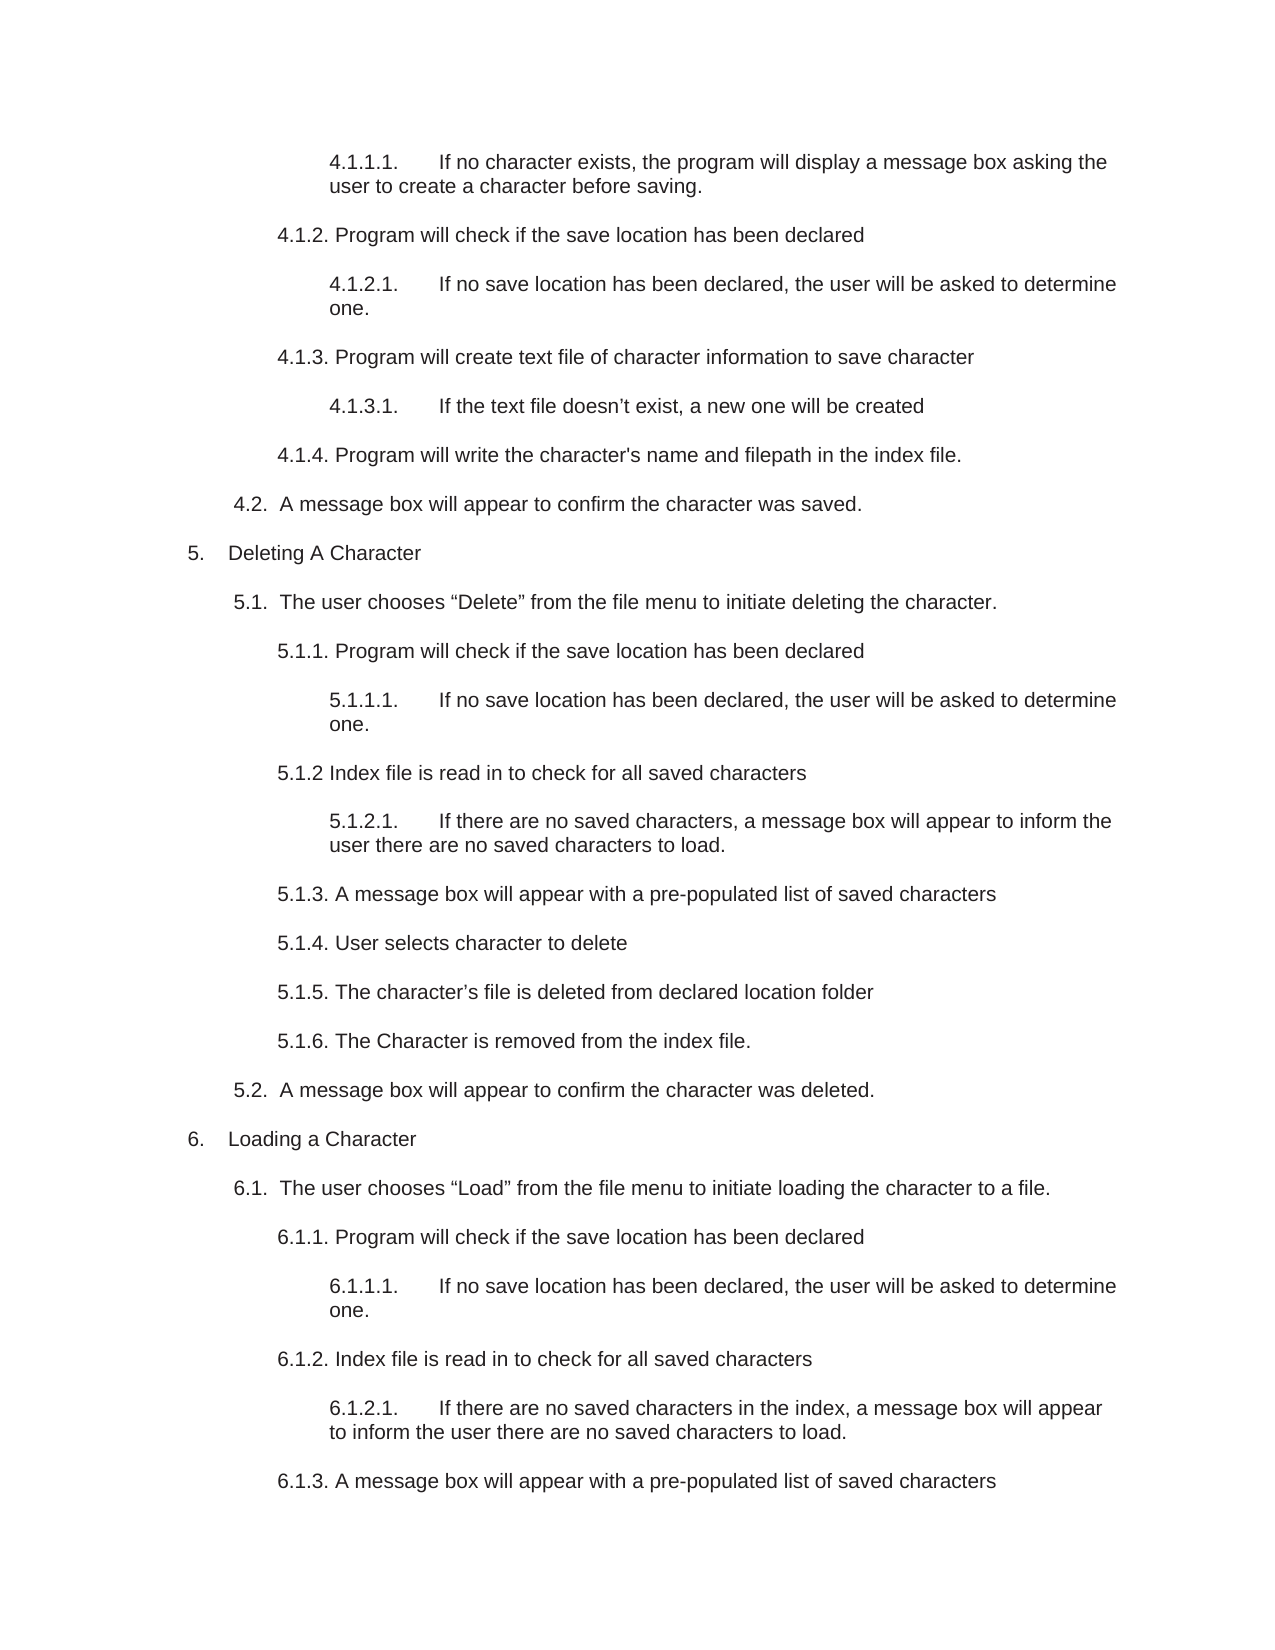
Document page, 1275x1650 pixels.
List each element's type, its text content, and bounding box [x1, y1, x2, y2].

text 4.1.3.1. If the text file doesn’t exist, a new one will be created [329, 394, 1125, 418]
text 4.1.2. Program will check if the save location has been declared [277, 223, 1125, 247]
text 4.1.3. Program will create text file of character information to save character [277, 345, 1125, 369]
text 6.1. The user chooses “Load” from the file menu to initiate loading the character to a file. [233, 1176, 1125, 1200]
text 6.1.2. Index file is read in to check for all saved characters [277, 1347, 1125, 1371]
text 5.1.6. The Character is removed from the index file. [277, 1029, 1125, 1053]
text 6.1.1. Program will check if the save location has been declared [277, 1225, 1125, 1249]
text 5. Deleting A Character [187, 541, 1125, 564]
text 6.1.2.1. If there are no saved characters in the index, a message box will appear to inform the user there are no saved characters to load. [329, 1396, 1125, 1444]
text 5.1.1.1. If no save location has been declared, the user will be asked to determine one. [329, 687, 1125, 735]
text 5.1.1. Program will check if the save location has been declared [277, 638, 1125, 662]
text 4.1.1.1. If no character exists, the program will display a message box asking the user to create a character before saving. [329, 150, 1125, 198]
text 5.1.5. The character’s file is deleted from declared location folder [277, 980, 1125, 1004]
text 5.1.4. User selects character to delete [277, 931, 1125, 955]
text 4.1.2.1. If no save location has been declared, the user will be asked to determine one. [329, 272, 1125, 320]
text 6.1.1.1. If no save location has been declared, the user will be asked to determine one. [329, 1274, 1125, 1322]
text 6.1.3. A message box will appear with a pre-populated list of saved characters [277, 1469, 1125, 1493]
text 5.1.2.1. If there are no saved characters, a message box will appear to inform the user there are no saved characters to load. [329, 809, 1125, 857]
text 5.1.2 Index file is read in to check for all saved characters [277, 760, 1125, 784]
text 4.2. A message box will appear to confirm the character was saved. [233, 492, 1125, 516]
text 5.1. The user chooses “Delete” from the file menu to initiate deleting the character. [233, 589, 1125, 613]
text 6. Loading a Character [187, 1127, 1125, 1151]
text 5.1.3. A message box will appear with a pre-populated list of saved characters [277, 882, 1125, 906]
text 4.1.4. Program will write the character's name and filepath in the index file. [277, 443, 1125, 467]
text 5.2. A message box will appear to confirm the character was deleted. [233, 1078, 1125, 1102]
